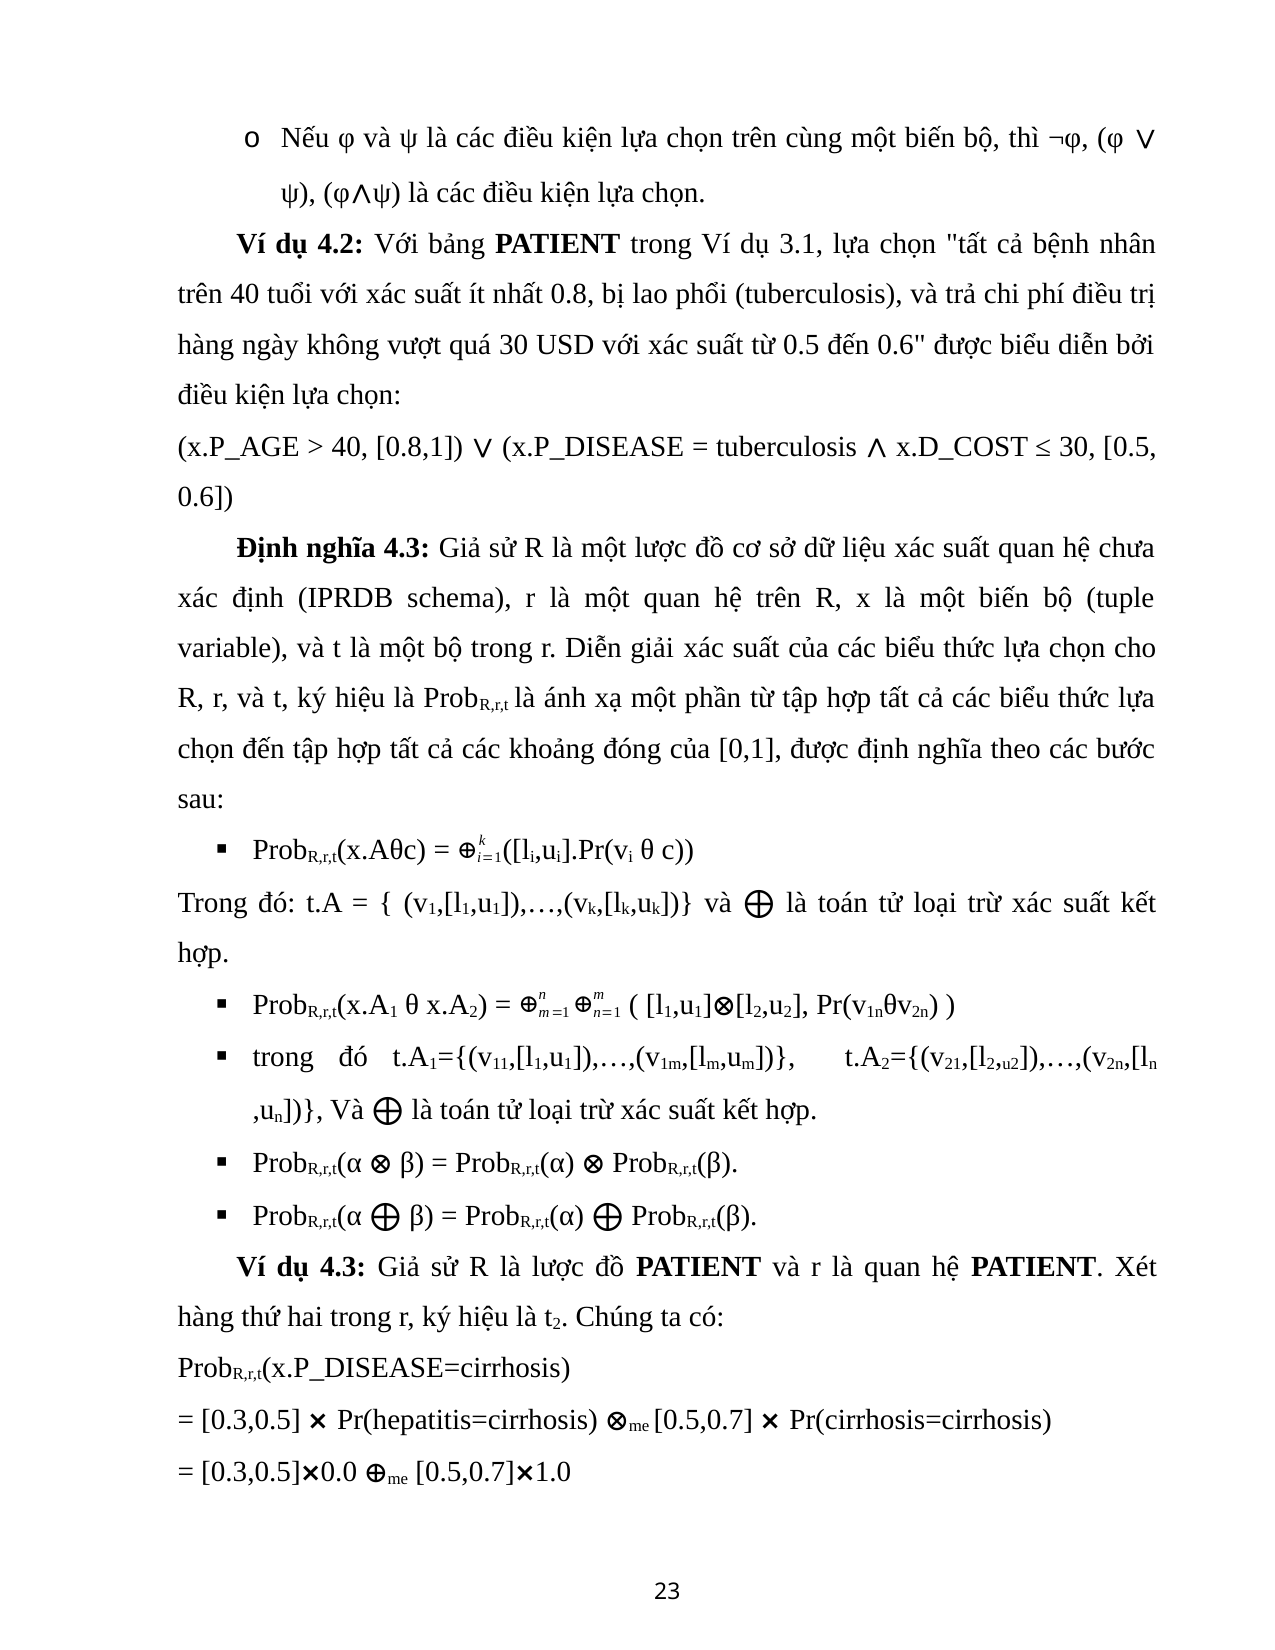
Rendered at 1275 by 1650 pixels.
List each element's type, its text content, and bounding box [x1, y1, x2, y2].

list ProbR,r,t​(α ⊗ β) = ProbR,r,t(α) ⊗ ProbR,r,t(β). [215, 1143, 1157, 1179]
list Nếu φ và ψ là các điều kiện lựa chọn trên cùng một biến bộ, thì ¬φ, (φ ∨ ψ), (φ∧ψ) là các điều kiện lựa chọn. [243, 118, 1157, 208]
text = [0.3,0.5]⨯0.0 ⊕me​ [0.5,0.7]⨯1.0 [177, 1453, 1157, 1488]
text = [0.3,0.5] ⨯ Pr(hepatitis=cirrhosis) ⊗me [0.5,0.7] ⨯ Pr(cirrhosis=cirrhosis) [177, 1400, 1157, 1435]
text ProbR,r,t(x.P_DISEASE=cirrhosis) [177, 1350, 1157, 1383]
text Trong đó: t.A = { (v1​,[l1​,u1​]),…,(vk,[lk,uk​])} và ⨁ là toán tử loại trừ xác suất kết hợp. [177, 883, 1157, 969]
list ProbR,r,t​(x.A1 ​θ x.A2​) = ( [l1​,u1​]⊗[l2​,u2​], Pr(v1n​θv2n​) ) [215, 986, 1157, 1021]
list trong đó t.A1​={(v11​,[l1​,u1​]),…,(v1m​,[lm​,um​])}, t.A2​={(v21​,[l2​,u2​]),…,(v2n​,[ln​,un])}, Và ⨁ là toán tử loại trừ xác suất kết hợp. [215, 1039, 1157, 1126]
text Ví dụ 4.3: Giả sử R là lược đồ PATIENT và r là quan hệ PATIENT. Xét hàng thứ hai trong r, ký hiệu là t2​. Chúng ta có: [177, 1249, 1157, 1333]
text Định nghĩa 4.3: Giả sử R là một lược đồ cơ sở dữ liệu xác suất quan hệ chưa xác định (IPRDB schema), r là một quan hệ trên R, x là một biến bộ (tuple variable), và t là một bộ trong r. Diễn giải xác suất của các biểu thức lựa chọn cho R, r, và t, ký hiệu là ProbR,r,t là ánh xạ một phần từ tập hợp tất cả các biểu thức lựa chọn đến tập hợp tất cả các khoảng đóng của [0,1], được định nghĩa theo các bước sau: [177, 530, 1157, 815]
text Ví dụ 4.2: Với bảng PATIENT trong Ví dụ 3.1, lựa chọn "tất cả bệnh nhân trên 40 tuổi với xác suất ít nhất 0.8, bị lao phổi (tuberculosis), và trả chi phí điều trị hàng ngày không vượt quá 30 USD với xác suất từ 0.5 đến 0.6" được biểu diễn bởi điều kiện lựa chọn: [177, 226, 1157, 411]
list ProbR,r,t​(α ⨁ β) = ProbR,r,t(α) ⨁ ProbR,r,t(β). [215, 1196, 1157, 1232]
list ProbR,r,t​(x.Aθc) = ([li,ui].Pr(vi θ c)) [215, 832, 1157, 866]
text (x.P_AGE > 40, [0.8,1]) ∨ (x.P_DISEASE = tuberculosis ∧ x.D_COST ≤ 30, [0.5, 0.6]) [177, 427, 1157, 513]
